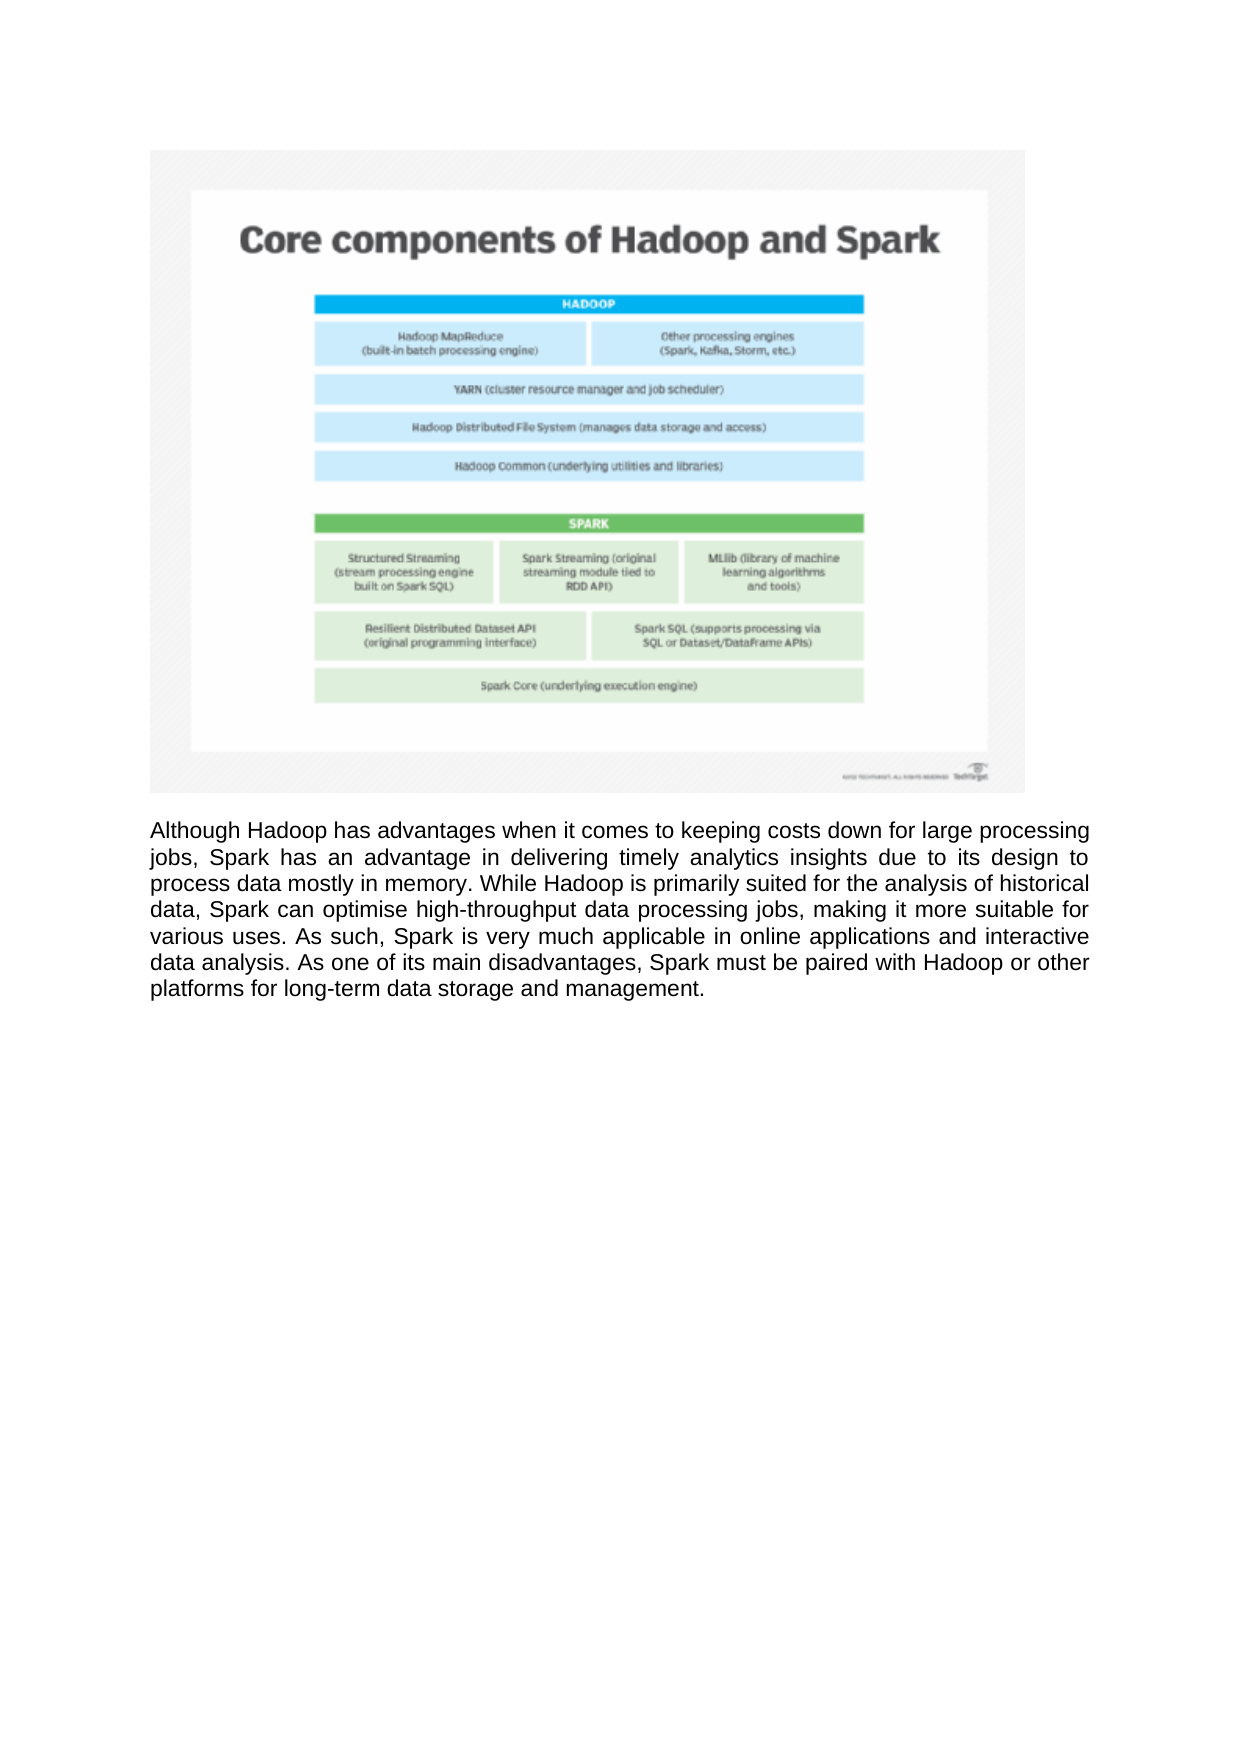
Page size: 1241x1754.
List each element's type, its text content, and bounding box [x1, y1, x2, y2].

picture [150, 150, 1025, 793]
text Although Hadoop has advantages when it comes to keeping costs down for large processing jobs, Spark has an advantage in delivering timely analytics insights due to its design to process data mostly in memory. While Hadoop is primarily suited for the analysis of historical data, Spark can optimise high-throughput data processing jobs, making it more suitable for various uses. As such, Spark is very much applicable in online applications and interactive data analysis. As one of its main disadvantages, Spark must be paired with Hadoop or other platforms for long-term data storage and management. [150, 817, 1090, 1002]
